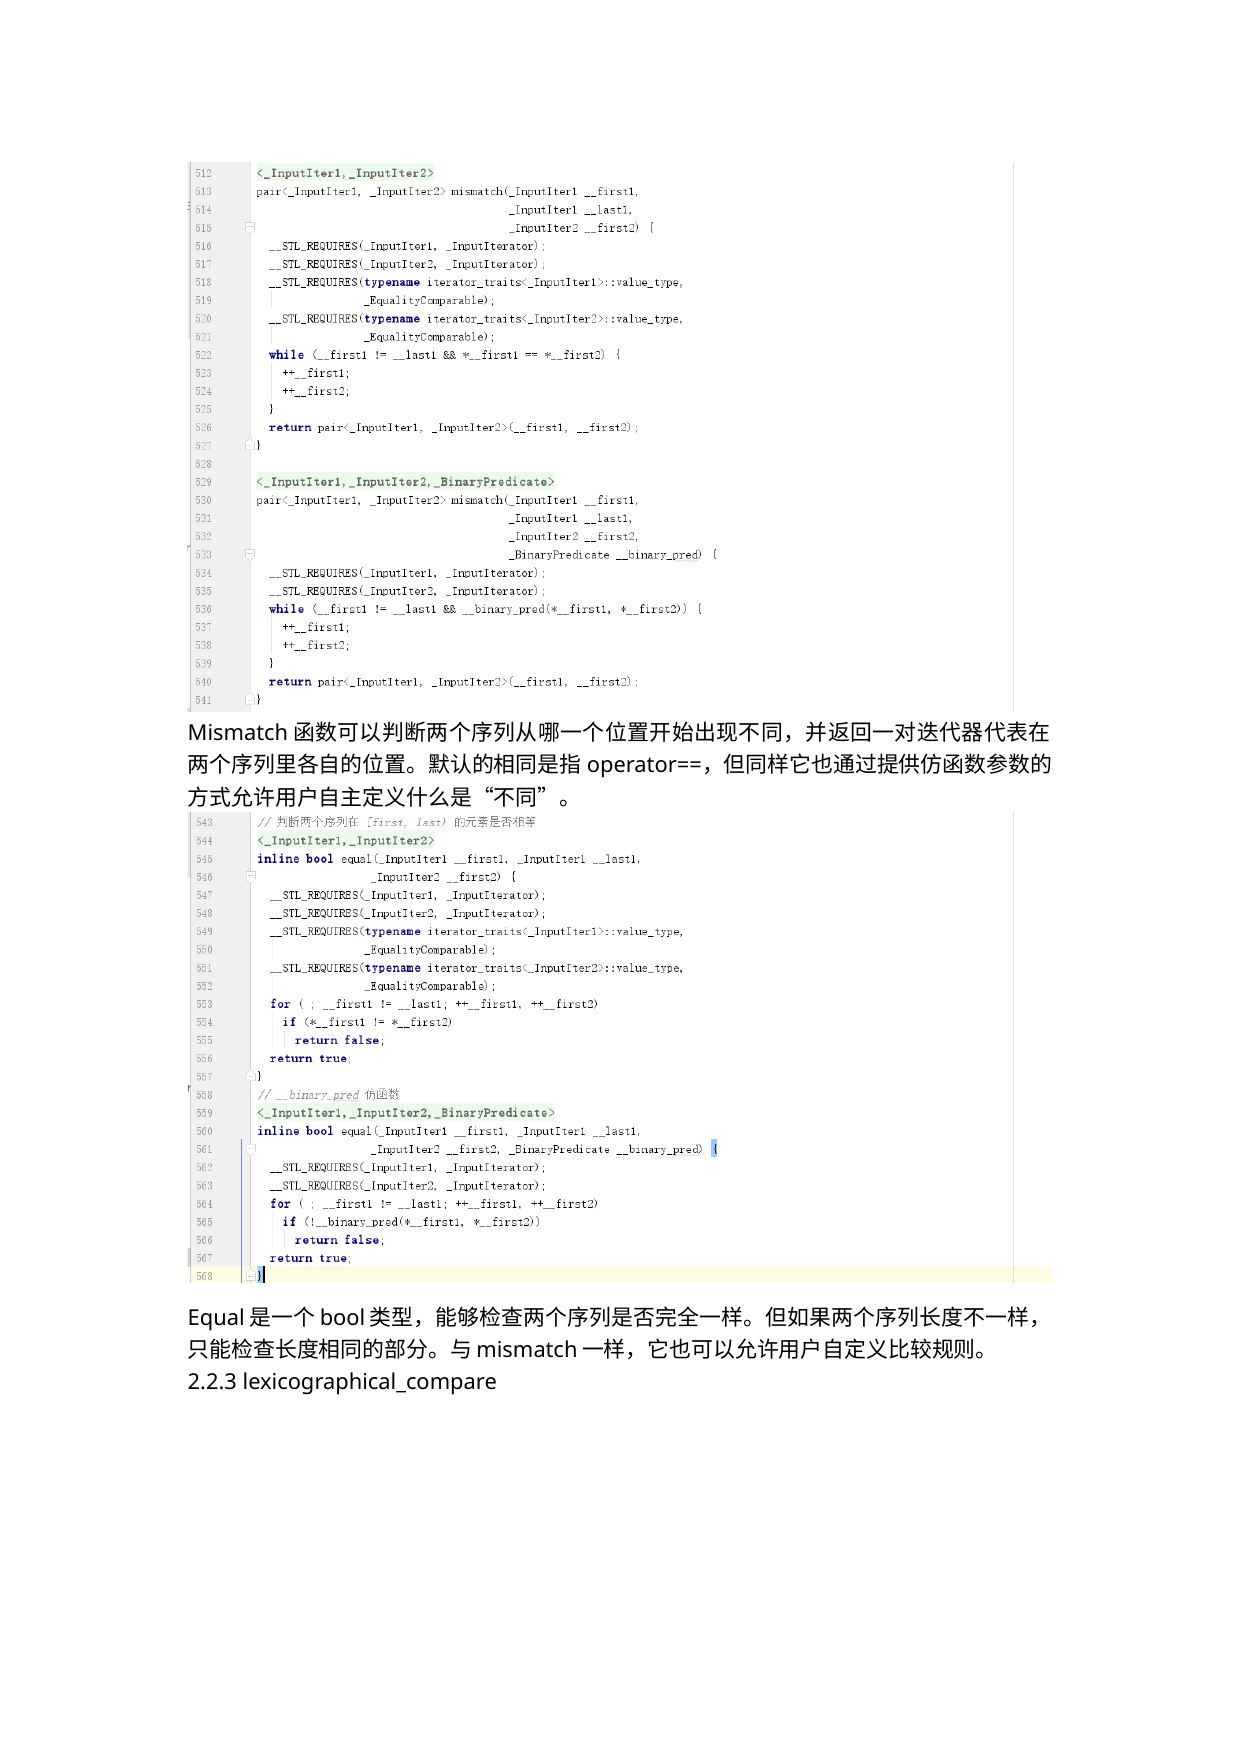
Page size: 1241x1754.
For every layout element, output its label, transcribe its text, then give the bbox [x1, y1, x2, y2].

text 2.2.3 lexicographical_compare [187, 1364, 1053, 1397]
picture [187, 812, 1053, 1283]
text Mismatch函数可以判断两个序列从哪一个位置开始出现不同，并返回一对迭代器代表在两个序列里各自的位置。默认的相同是指operator==，但同样它也通过提供仿函数参数的方式允许用户自主定义什么是“不同”。 [187, 714, 1053, 812]
text Equal是一个bool类型，能够检查两个序列是否完全一样。但如果两个序列长度不一样，只能检查长度相同的部分。与mismatch一样，它也可以允许用户自定义比较规则。 [187, 1299, 1053, 1364]
picture [187, 162, 1053, 712]
